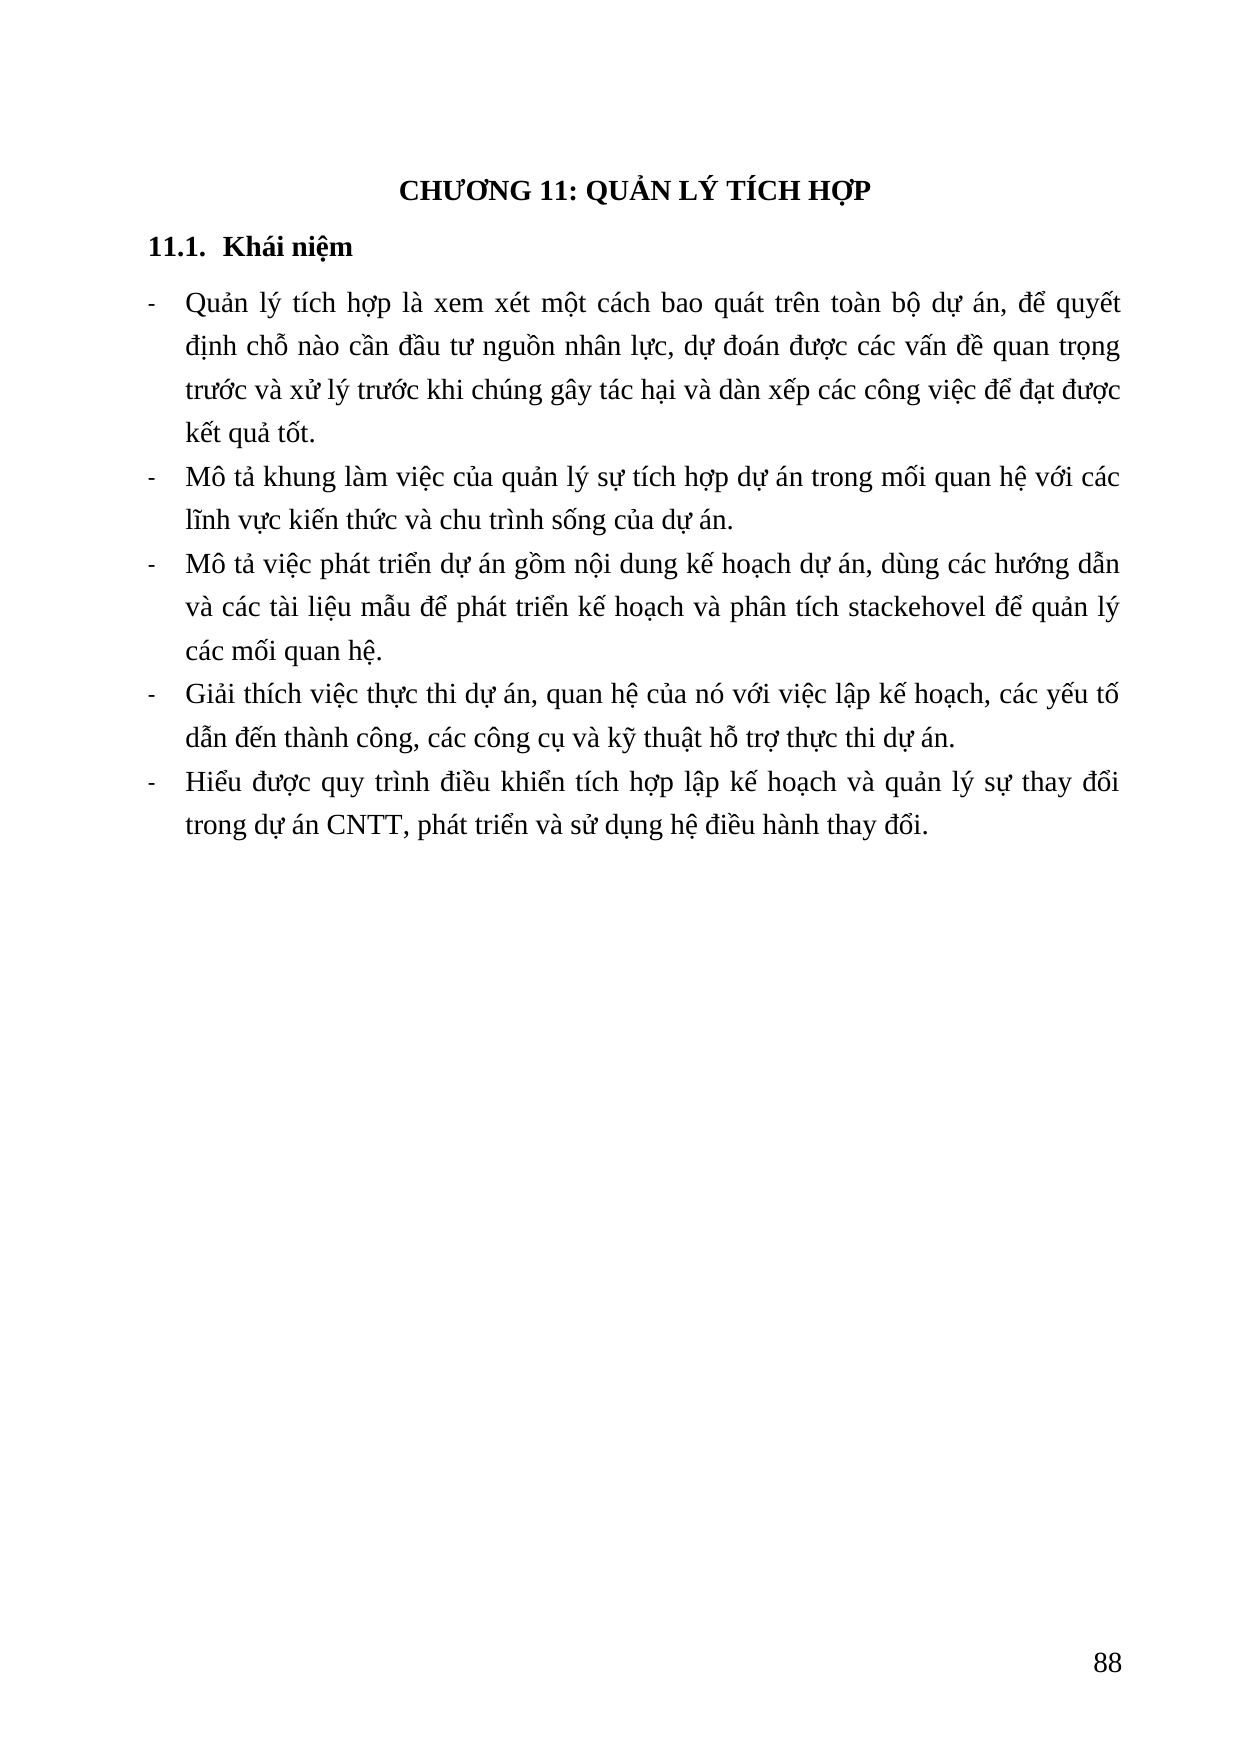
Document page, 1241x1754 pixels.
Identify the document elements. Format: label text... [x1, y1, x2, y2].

list Hiểu được quy trình điều khiển tích hợp lập kế hoạch và quản lý sự thay đổi trong dự án CNTT, phát triển và sử dụng hệ điều hành thay đổi. [148, 764, 1122, 841]
list Quản lý tích hợp là xem xét một cách bao quát trên toàn bộ dự án, để quyết định chỗ nào cần đầu tư nguồn nhân lực, dự đoán được các vấn đề quan trọng trước và xử lý trước khi chúng gây tác hại và dàn xếp các công việc để đạt được kết quả tốt. [148, 285, 1122, 449]
subtitle CHƯƠNG 11: QUẢN LÝ TÍCH HỢP [148, 173, 1122, 206]
subtitle 11.1. Khái niệm [148, 229, 1122, 262]
list Mô tả khung làm việc của quản lý sự tích hợp dự án trong mối quan hệ với các lĩnh vực kiến thức và chu trình sống của dự án. [148, 459, 1122, 536]
list Mô tả việc phát triển dự án gồm nội dung kế hoạch dự án, dùng các hướng dẫn và các tài liệu mẫu để phát triển kế hoạch và phân tích stackehovel để quản lý các mối quan hệ. [148, 546, 1122, 667]
list Giải thích việc thực thi dự án, quan hệ của nó với việc lập kế hoạch, các yếu tố dẫn đến thành công, các công cụ và kỹ thuật hỗ trợ thực thi dự án. [148, 677, 1122, 754]
